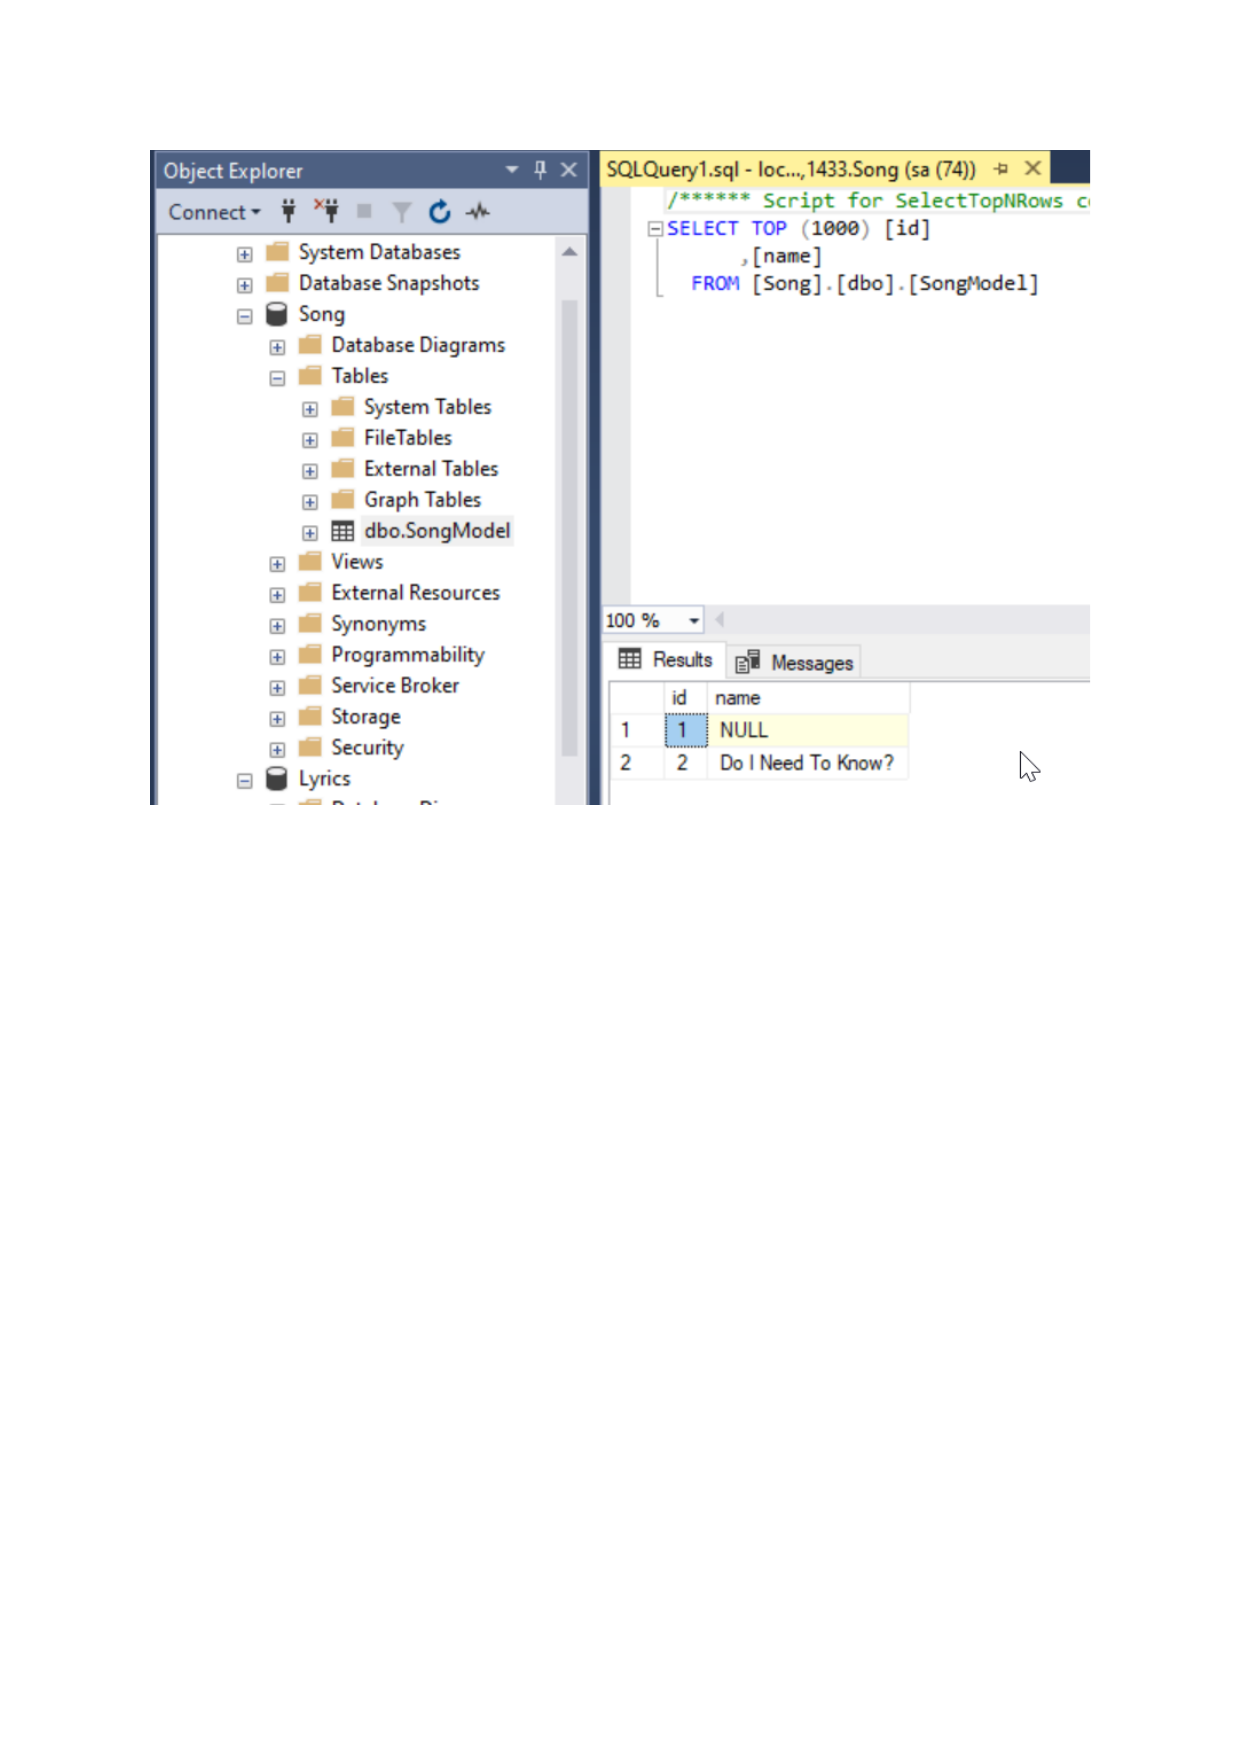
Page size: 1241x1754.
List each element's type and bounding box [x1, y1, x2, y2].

picture [150, 150, 1091, 805]
